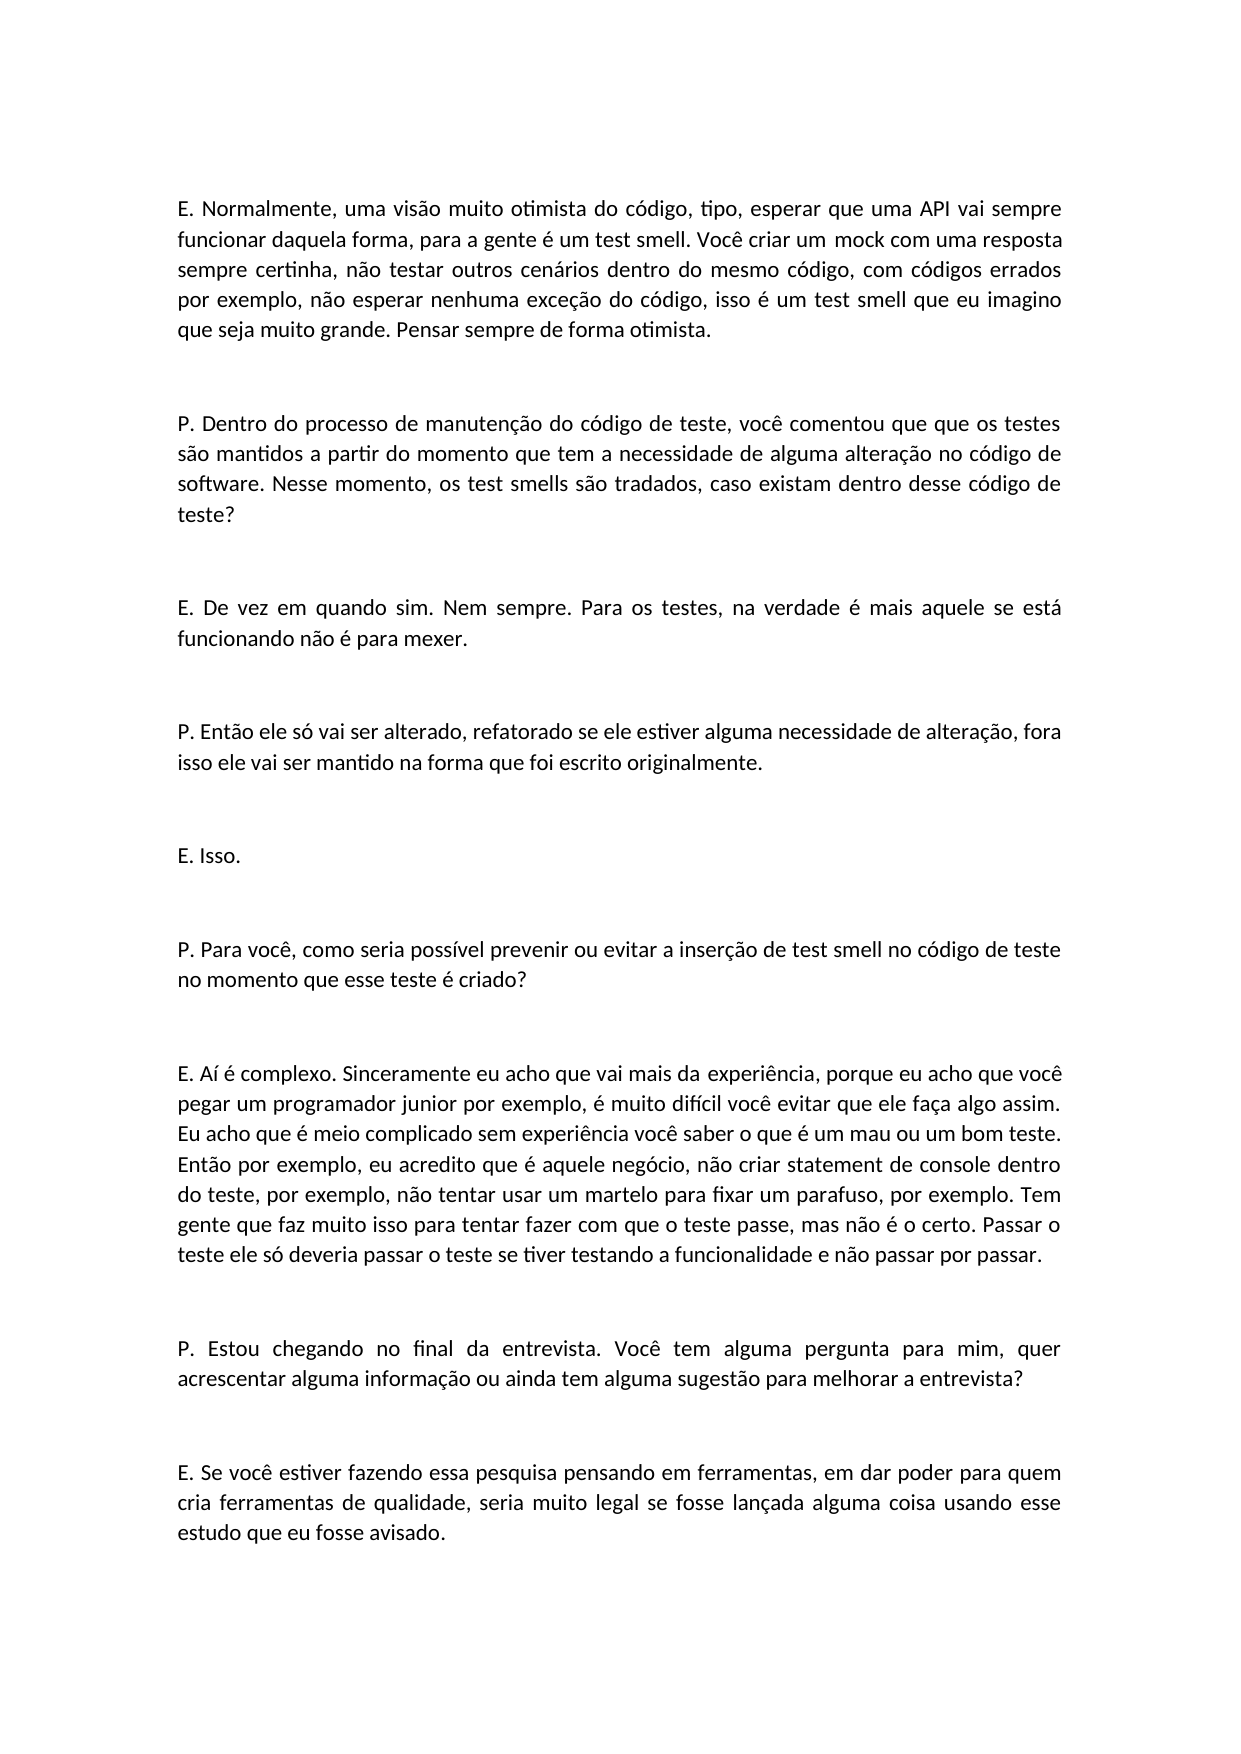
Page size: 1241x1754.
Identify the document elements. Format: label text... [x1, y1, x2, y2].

text E. Normalmente, uma visão muito otimista do código, tipo, esperar que uma API vai sempre funcionar daquela forma, para a gente é um test smell. Você criar um mock com uma resposta sempre certinha, não testar outros cenários dentro do mesmo código, com códigos errados por exemplo, não esperar nenhuma exceção do código, isso é um test smell que eu imagino que seja muito grande. Pensar sempre de forma otimista. [177, 194, 1063, 343]
text E. Isso. [177, 841, 1063, 869]
text E. Se você estiver fazendo essa pesquisa pensando em ferramentas, em dar poder para quem cria ferramentas de qualidade, seria muito legal se fosse lançada alguma coisa usando esse estudo que eu fosse avisado. [177, 1458, 1063, 1546]
text P. Dentro do processo de manutenção do código de teste, você comentou que que os testes são mantidos a partir do momento que tem a necessidade de alguma alteração no código de software. Nesse momento, os test smells são tradados, caso existam dentro desse código de teste? [177, 409, 1063, 528]
text E. De vez em quando sim. Nem sempre. Para os testes, na verdade é mais aquele se está funcionando não é para mexer. [177, 593, 1063, 652]
text P. Então ele só vai ser alterado, refatorado se ele estiver alguma necessidade de alteração, fora isso ele vai ser mantido na forma que foi escrito originalmente. [177, 717, 1063, 776]
text E. Aí é complexo. Sinceramente eu acho que vai mais da experiência, porque eu acho que você pegar um programador junior por exemplo, é muito difícil você evitar que ele faça algo assim. Eu acho que é meio complicado sem experiência você saber o que é um mau ou um bom teste. Então por exemplo, eu acredito que é aquele negócio, não criar statement de console dentro do teste, por exemplo, não tentar usar um martelo para fixar um parafuso, por exemplo. Tem gente que faz muito isso para tentar fazer com que o teste passe, mas não é o certo. Passar o teste ele só deveria passar o teste se tiver testando a funcionalidade e não passar por passar. [177, 1059, 1063, 1268]
text P. Estou chegando no final da entrevista. Você tem alguma pergunta para mim, quer acrescentar alguma informação ou ainda tem alguma sugestão para melhorar a entrevista? [177, 1334, 1063, 1392]
text P. Para você, como seria possível prevenir ou evitar a inserção de test smell no código de teste no momento que esse teste é criado? [177, 935, 1063, 993]
